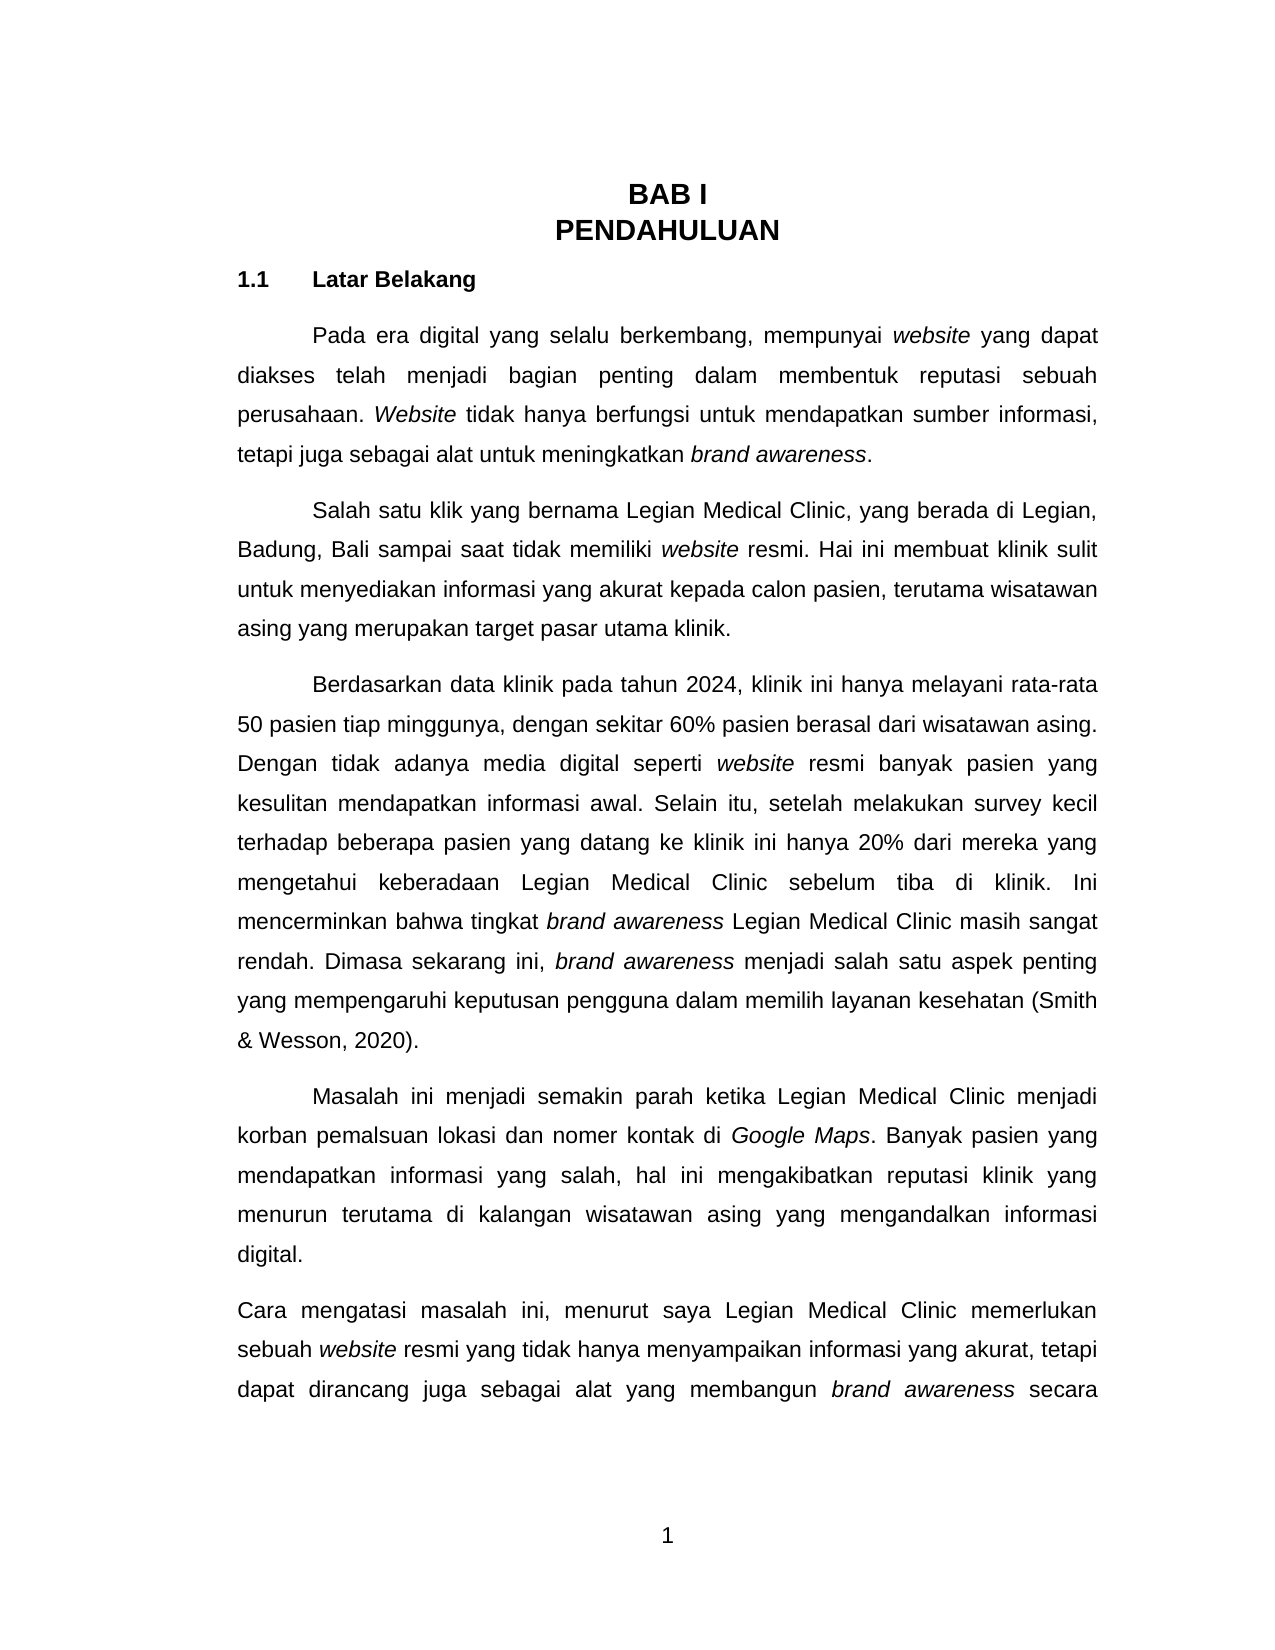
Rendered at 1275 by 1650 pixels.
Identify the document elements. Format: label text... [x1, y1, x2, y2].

text Masalah ini menjadi semakin parah ketika Legian Medical Clinic menjadi korban pemalsuan lokasi dan nomer kontak di Google Maps. Banyak pasien yang mendapatkan informasi yang salah, hal ini mengakibatkan reputasi klinik yang menurun terutama di kalangan wisatawan asing yang mengandalkan informasi digital. [237, 1083, 1098, 1267]
subtitle BAB I PENDAHULUAN [237, 177, 1098, 247]
text Berdasarkan data klinik pada tahun 2024, klinik ini hanya melayani rata-rata 50 pasien tiap minggunya, dengan sekitar 60% pasien berasal dari wisatawan asing. Dengan tidak adanya media digital seperti website resmi banyak pasien yang kesulitan mendapatkan informasi awal. Selain itu, setelah melakukan survey kecil terhadap beberapa pasien yang datang ke klinik ini hanya 20% dari mereka yang mengetahui keberadaan Legian Medical Clinic sebelum tiba di klinik. Ini mencerminkan bahwa tingkat brand awareness Legian Medical Clinic masih sangat rendah. Dimasa sekarang ini, brand awareness menjadi salah satu aspek penting yang mempengaruhi keputusan pengguna dalam memilih layanan kesehatan (Smith & Wesson, 2020). [237, 671, 1098, 1053]
subtitle 1.1 Latar Belakang [237, 266, 1098, 292]
text Salah satu klik yang bernama Legian Medical Clinic, yang berada di Legian, Badung, Bali sampai saat tidak memiliki website resmi. Hai ini membuat klinik sulit untuk menyediakan informasi yang akurat kepada calon pasien, terutama wisatawan asing yang merupakan target pasar utama klinik. [237, 497, 1098, 641]
text Pada era digital yang selalu berkembang, mempunyai website yang dapat diakses telah menjadi bagian penting dalam membentuk reputasi sebuah perusahaan. Website tidak hanya berfungsi untuk mendapatkan sumber informasi, tetapi juga sebagai alat untuk meningkatkan brand awareness. [237, 322, 1098, 467]
